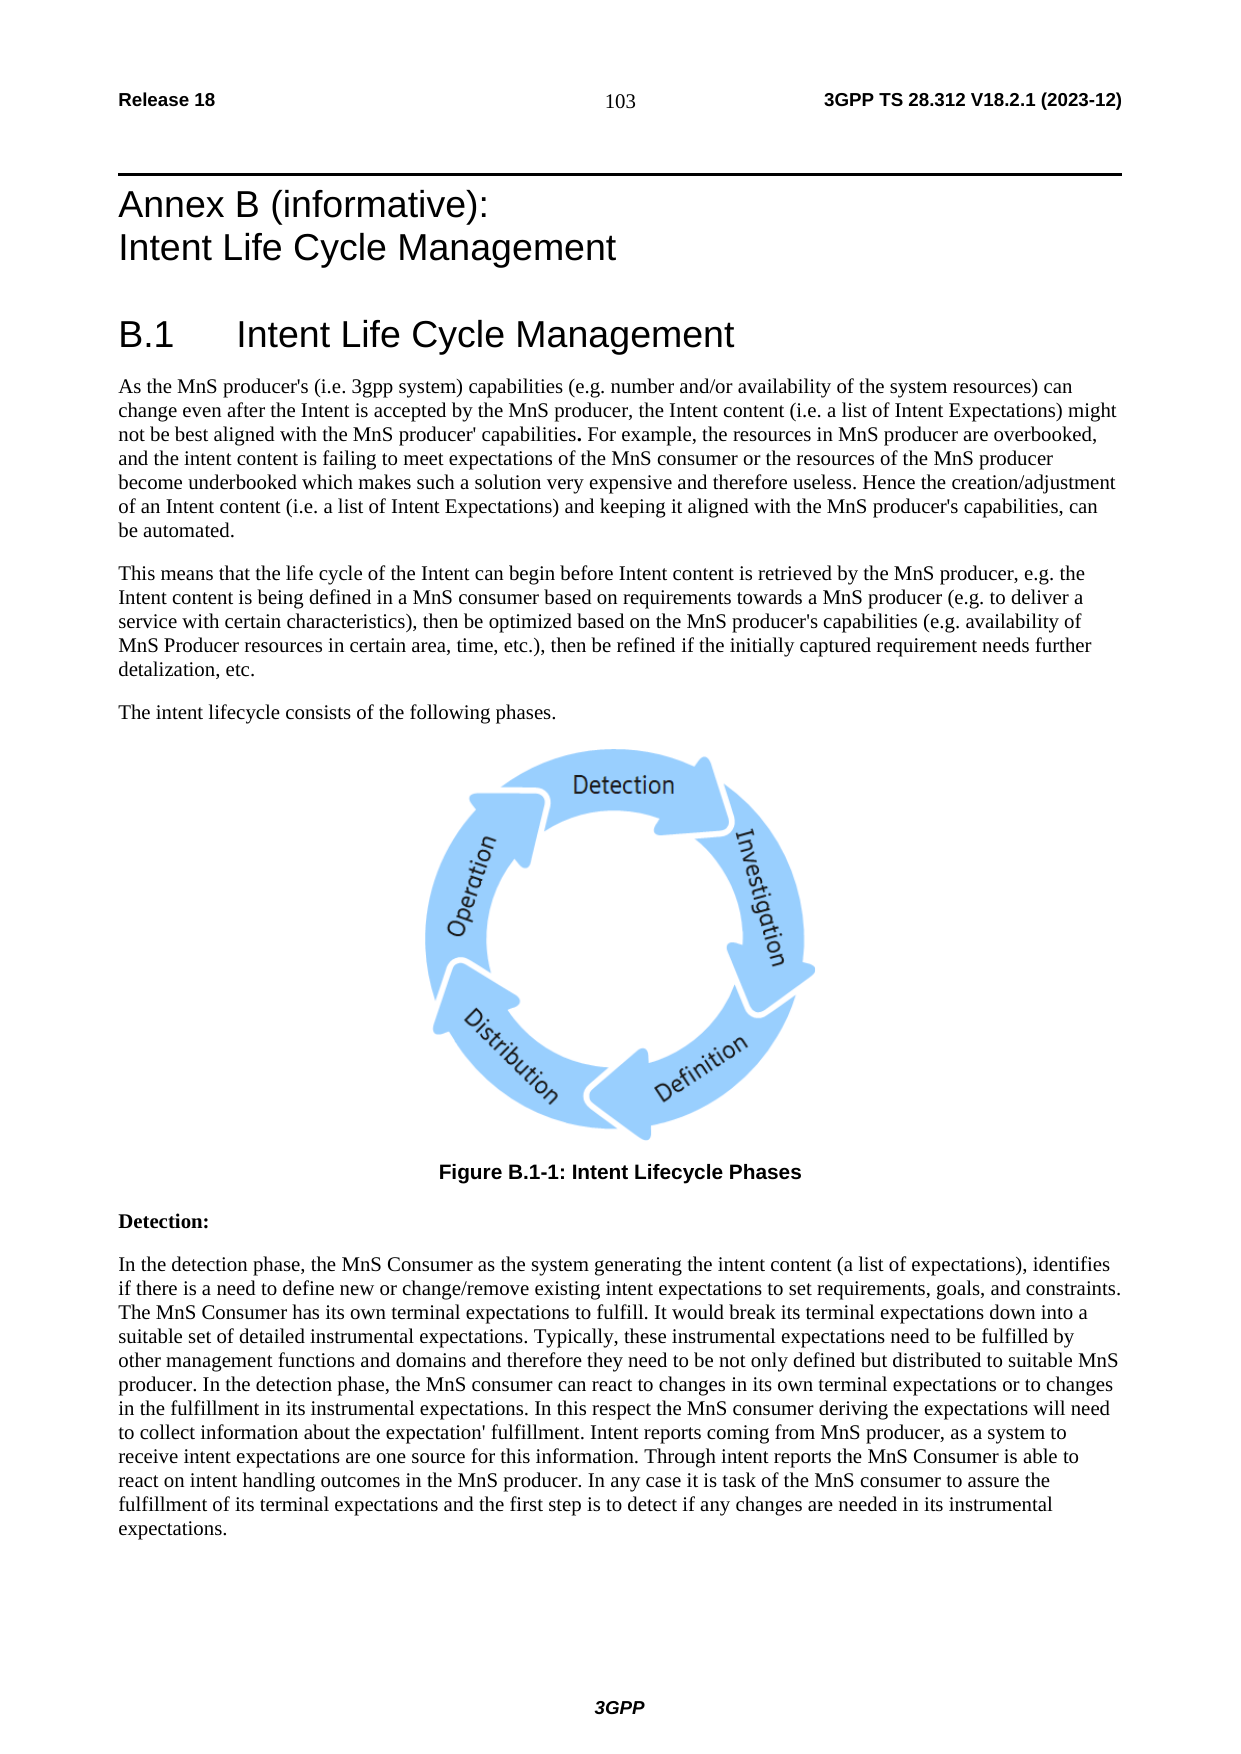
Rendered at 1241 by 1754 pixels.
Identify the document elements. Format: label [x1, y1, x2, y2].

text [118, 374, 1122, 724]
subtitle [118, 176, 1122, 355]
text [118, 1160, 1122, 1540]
picture [425, 749, 816, 1141]
